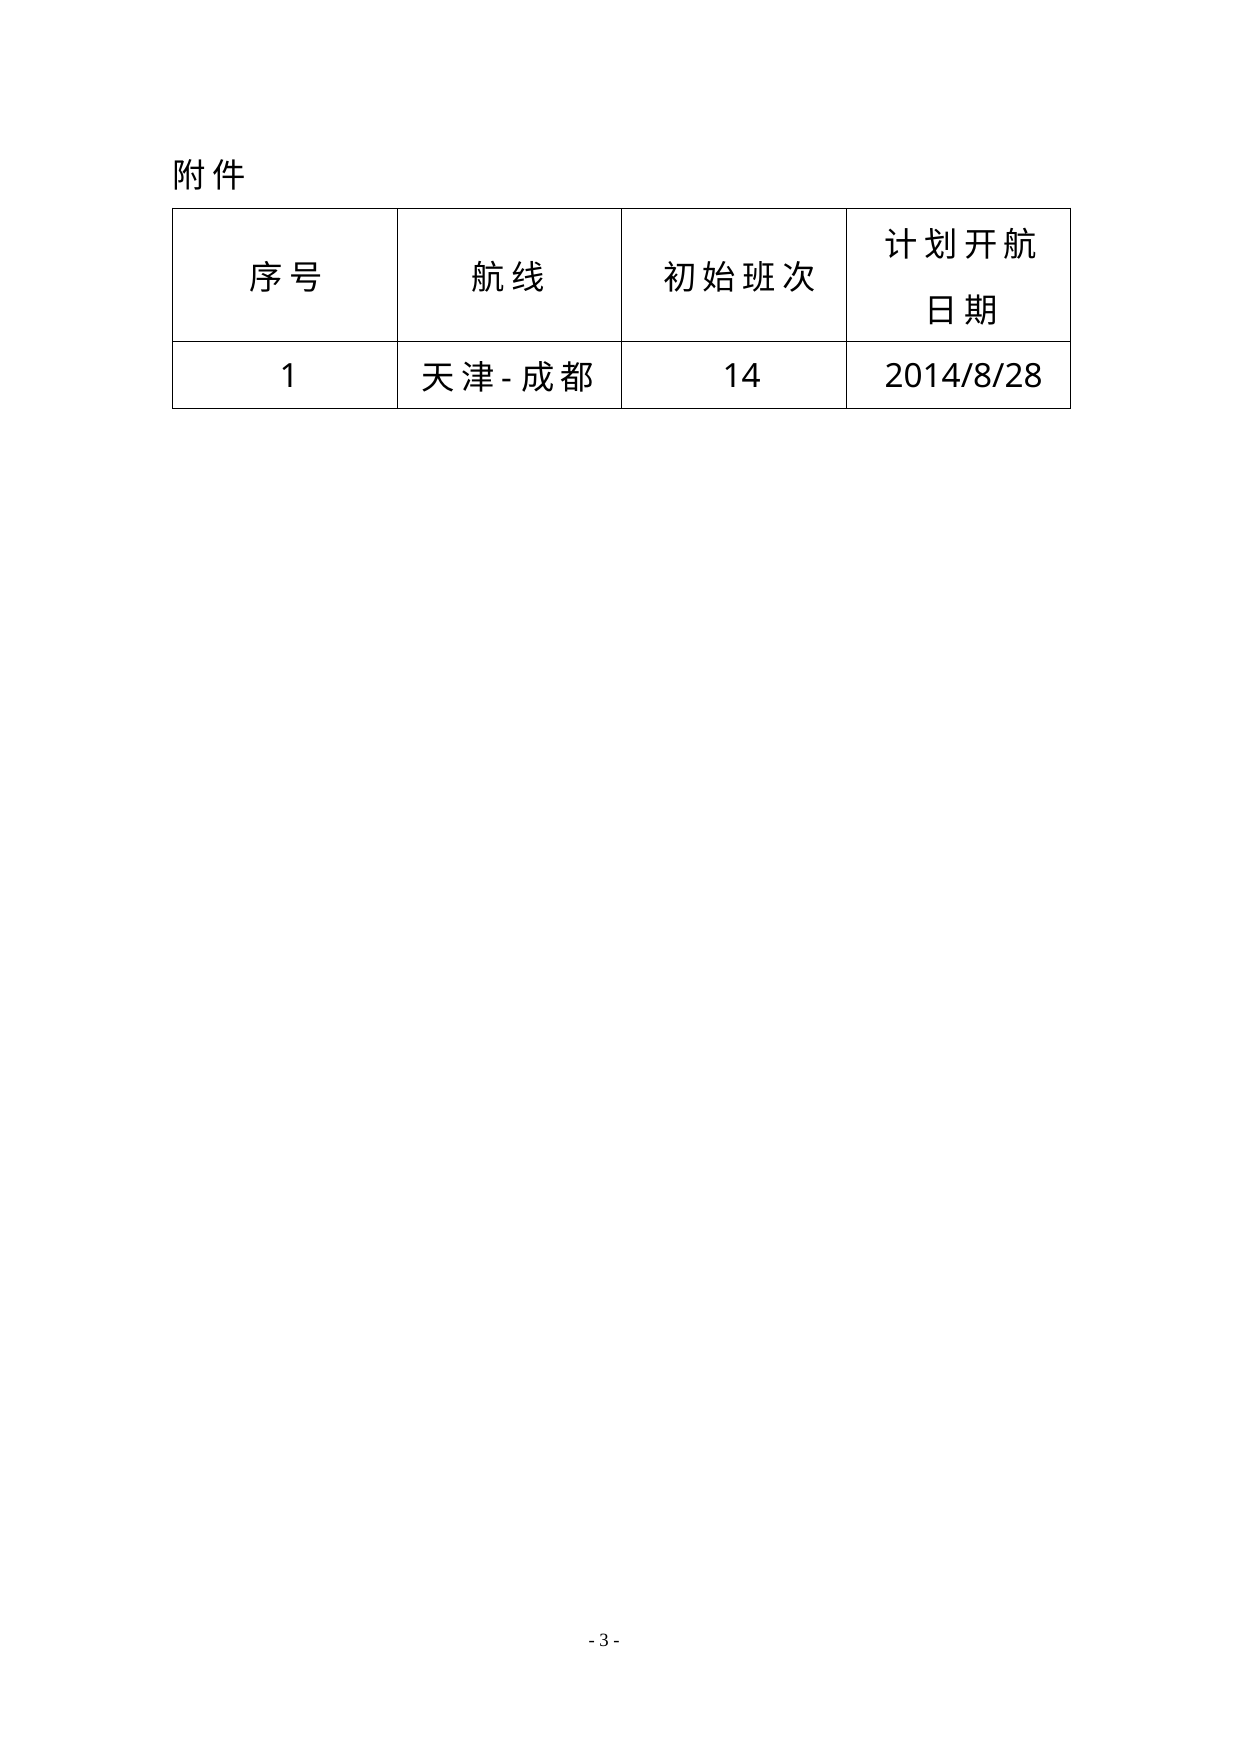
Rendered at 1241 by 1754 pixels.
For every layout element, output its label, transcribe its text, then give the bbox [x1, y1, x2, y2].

table_header 初始班次 [622, 209, 846, 341]
table_cell 天津-成都 [398, 342, 621, 408]
table_header 计划开航日期 [847, 209, 1070, 341]
table_header 序号 [173, 209, 397, 341]
table_cell 14 [622, 342, 846, 408]
table_header 航线 [398, 209, 621, 341]
table_cell 2014/8/28 [847, 342, 1070, 408]
table_cell 1 [173, 342, 397, 408]
text 附件 [172, 139, 1068, 206]
